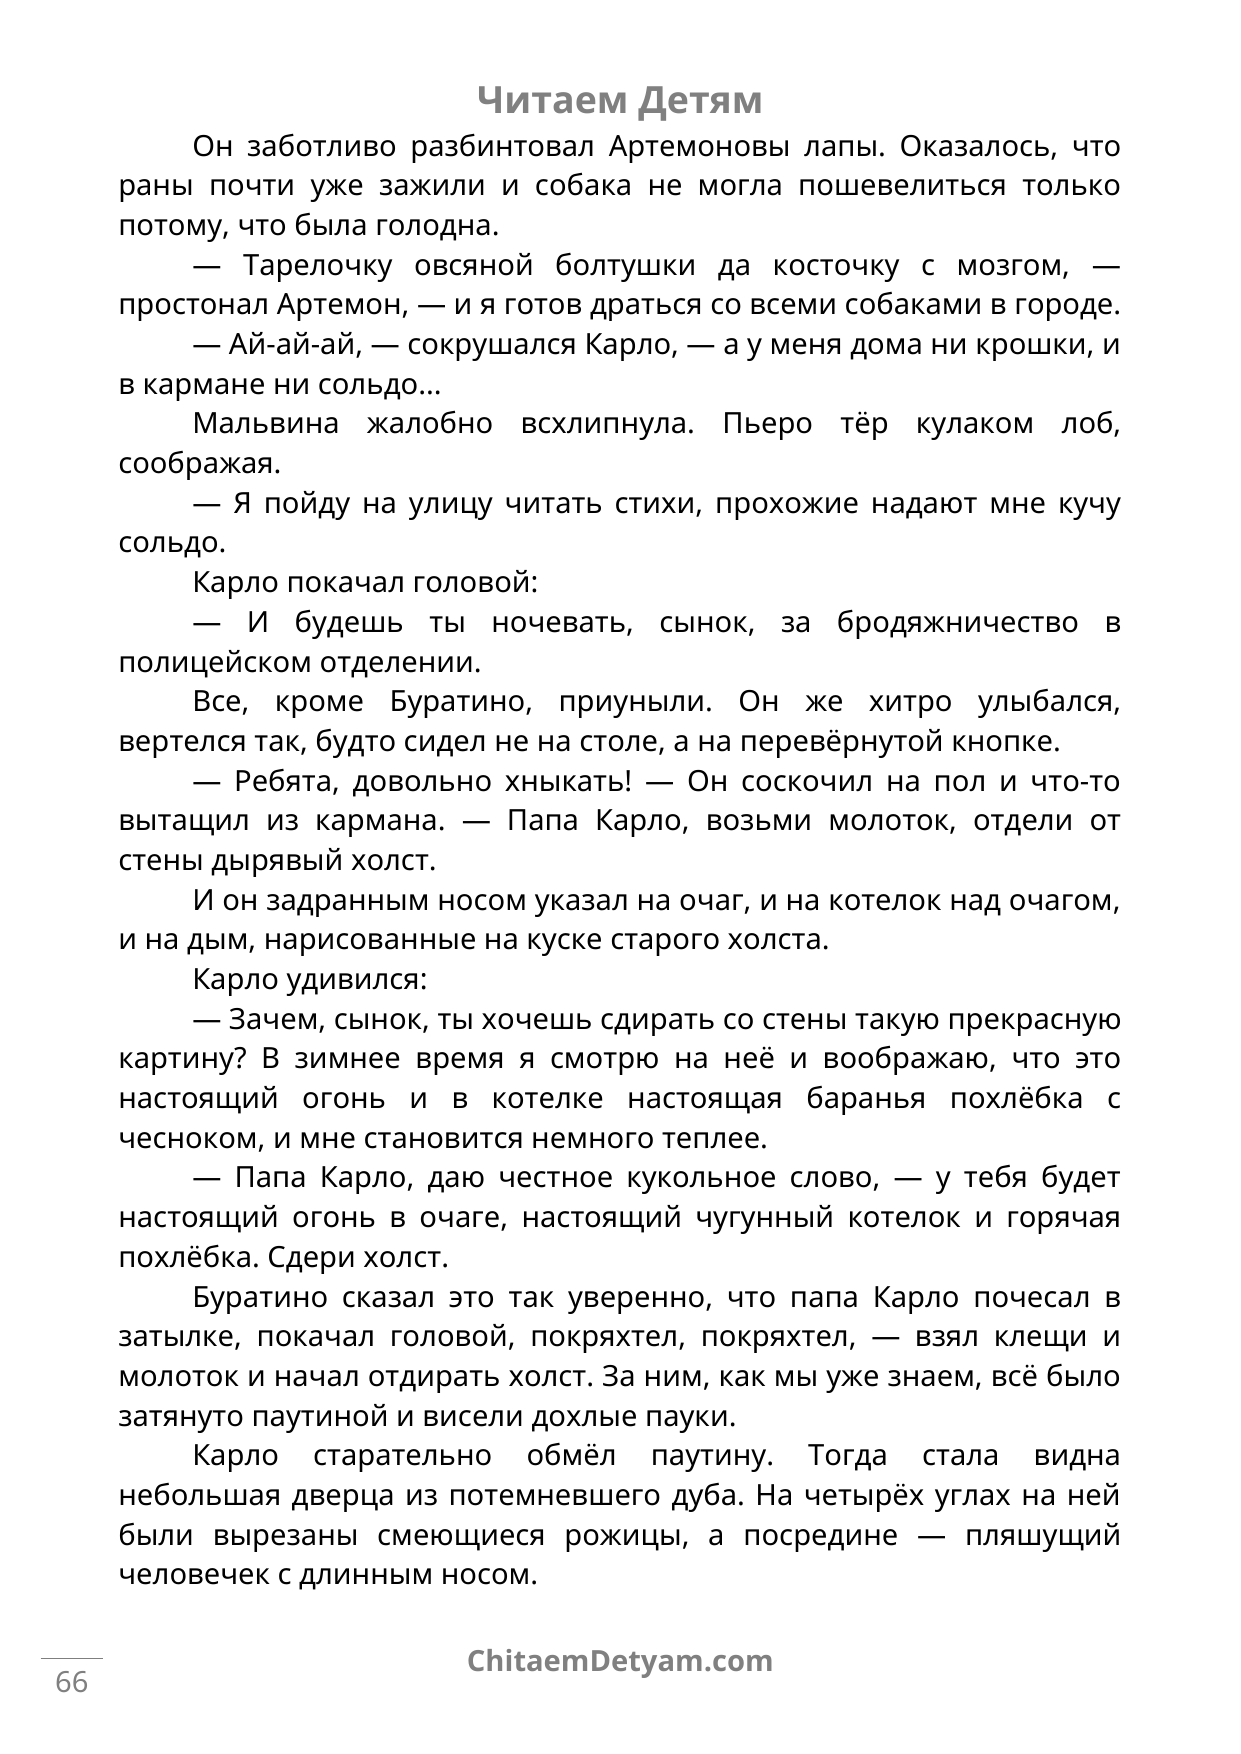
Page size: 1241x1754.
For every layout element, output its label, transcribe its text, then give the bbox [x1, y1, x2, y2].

text — Тарелочку овсяной болтушки да косточку с мозгом, — простонал Артемон, — и я готов драться со всеми собаками в городе. [118, 244, 1122, 323]
text Карло удивился: [118, 958, 1122, 998]
text — Папа Карло, даю честное кукольное слово, — у тебя будет настоящий огонь в очаге, настоящий чугунный котелок и горячая похлёбка. Сдери холст. [118, 1157, 1122, 1276]
text Буратино сказал это так уверенно, что папа Карло почесал в затылке, покачал головой, покряхтел, покряхтел, — взял клещи и молоток и начал отдирать холст. За ним, как мы уже знаем, всё было затянуто паутиной и висели дохлые пауки. [118, 1276, 1122, 1434]
text — И будешь ты ночевать, сынок, за бродяжничество в полицейском отделении. [118, 601, 1122, 681]
text Карло старательно обмёл паутину. Тогда стала видна небольшая дверца из потемневшего дуба. На четырёх углах на ней были вырезаны смеющиеся рожицы, а посредине — пляшущий человечек с длинным носом. [118, 1434, 1122, 1593]
text — Ай-ай-ай, — сокрушался Карло, — а у меня дома ни крошки, и в кармане ни сольдо... [118, 323, 1122, 403]
text Карло покачал головой: [118, 561, 1122, 601]
text — Зачем, сынок, ты хочешь сдирать со стены такую прекрасную картину? В зимнее время я смотрю на неё и воображаю, что это настоящий огонь и в котелке настоящая баранья похлёбка с чесноком, и мне становится немного теплее. [118, 998, 1122, 1157]
text И он задранным носом указал на очаг, и на котелок над очагом, и на дым, нарисованные на куске старого холста. [118, 879, 1122, 958]
text Мальвина жалобно всхлипнула. Пьеро тёр кулаком лоб, соображая. [118, 403, 1122, 482]
text — Я пойду на улицу читать стихи, прохожие надают мне кучу сольдо. [118, 482, 1122, 561]
text — Ребята, довольно хныкать! — Он соскочил на пол и что-то вытащил из кармана. — Папа Карло, возьми молоток, отдели от стены дырявый холст. [118, 760, 1122, 879]
text Все, кроме Буратино, приуныли. Он же хитро улыбался, вертелся так, будто сидел не на столе, а на перевёрнутой кнопке. [118, 681, 1122, 760]
text Он заботливо разбинтовал Артемоновы лапы. Оказалось, что раны почти уже зажили и собака не могла пошевелиться только потому, что была голодна. [118, 125, 1122, 244]
